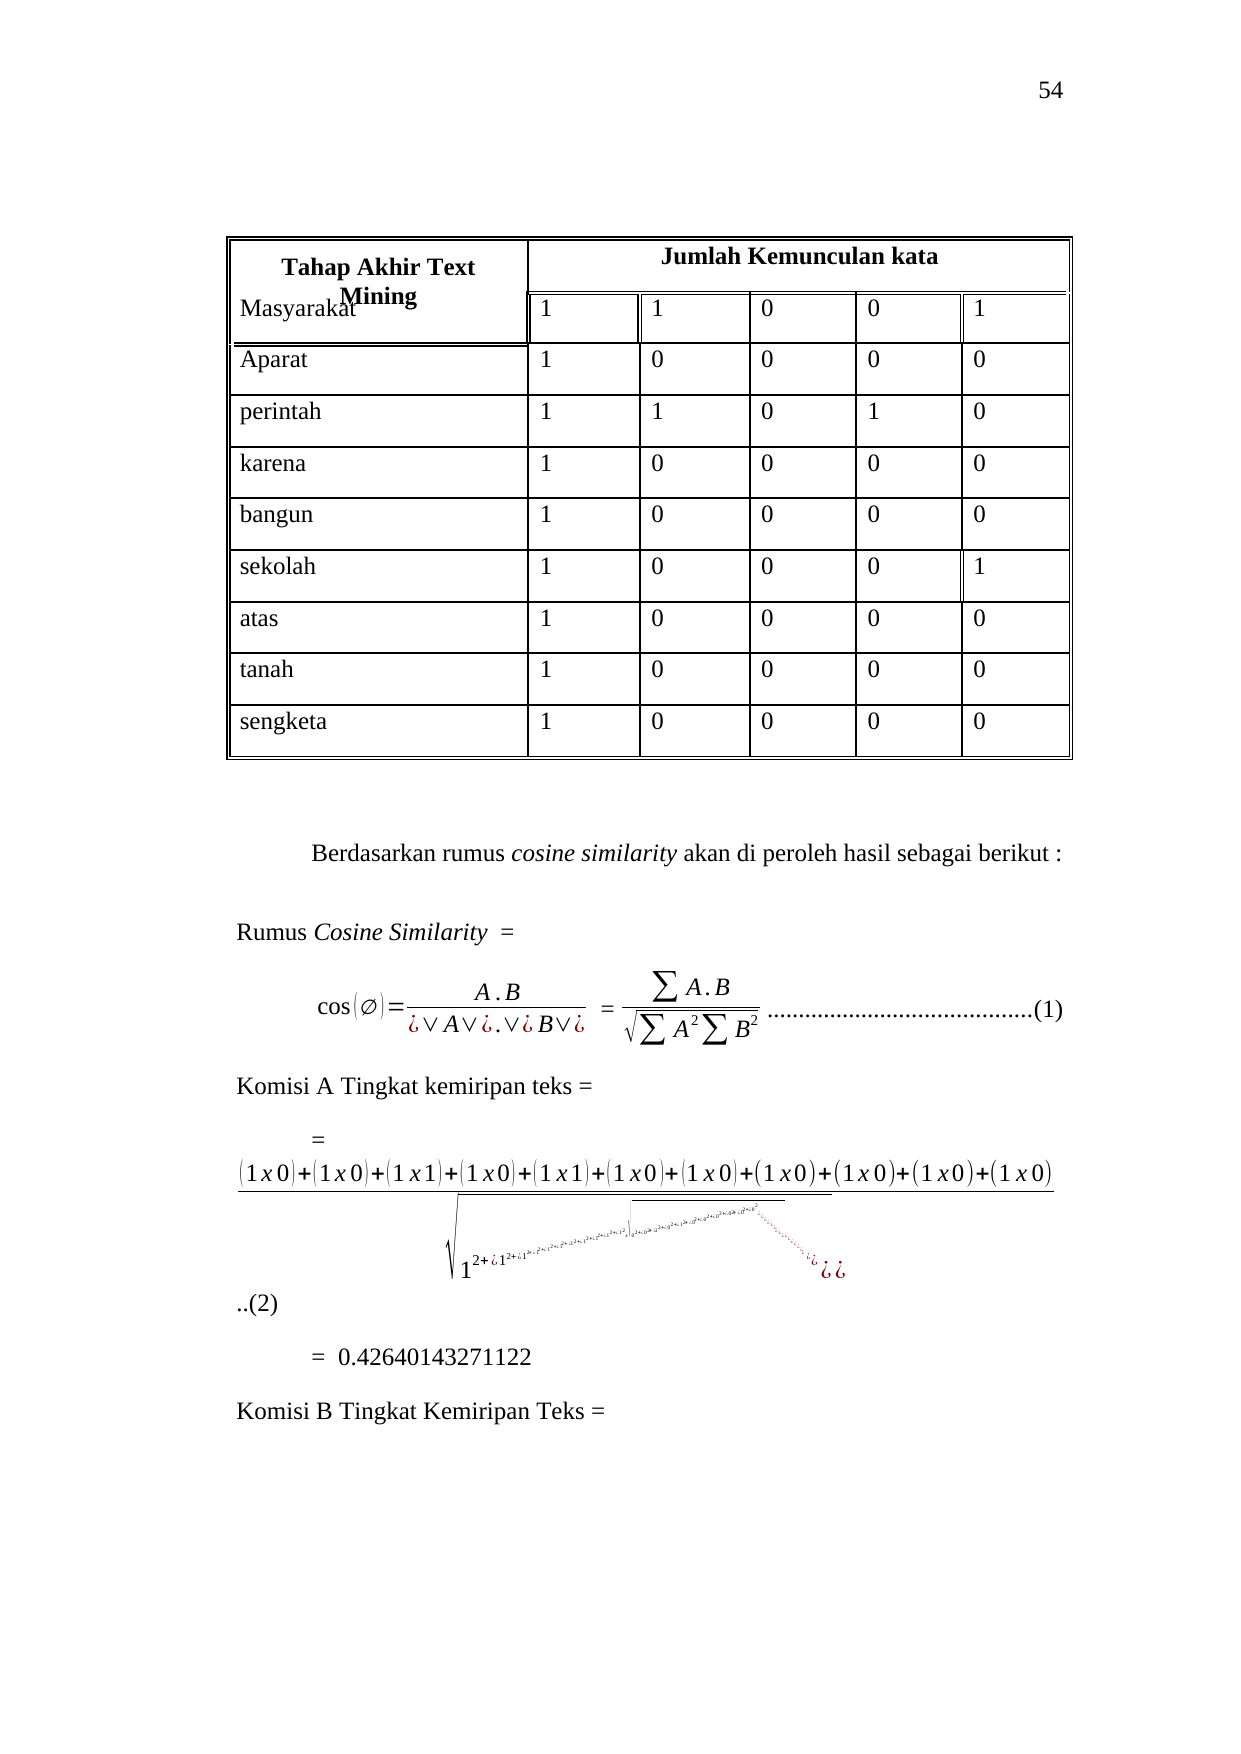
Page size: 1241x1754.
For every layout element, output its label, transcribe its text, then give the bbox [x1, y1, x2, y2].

table_cell bangun [231, 499, 527, 549]
table_cell 0 [641, 551, 749, 601]
table_cell 0 [751, 344, 855, 394]
table_cell 0 [857, 551, 960, 601]
text = 0.42640143271122 [236, 1342, 1063, 1371]
table_cell 0 [751, 448, 855, 497]
table_cell sekolah [231, 551, 527, 601]
table_cell 0 [751, 295, 855, 342]
table_cell 0 [751, 396, 855, 446]
text = (1) [236, 971, 1063, 1046]
table_cell 1 [529, 344, 639, 394]
table_cell sengketa [231, 706, 527, 756]
table_cell 1 [962, 291, 1071, 342]
table_cell 0 [751, 706, 855, 756]
table_cell 0 [751, 499, 855, 549]
table_cell 0 [751, 551, 855, 601]
table_cell 0 [963, 499, 1069, 549]
text Komisi A Tingkat kemiripan teks = [236, 1071, 1063, 1100]
table_cell 0 [963, 654, 1069, 704]
table_cell 0 [641, 448, 749, 497]
table_cell 0 [641, 344, 749, 394]
table_cell 1 [857, 396, 961, 446]
table_cell 1 [529, 448, 639, 497]
table_cell 0 [751, 654, 855, 704]
table_cell 0 [857, 603, 961, 652]
table_cell 0 [963, 706, 1069, 756]
text Berdasarkan rumus cosine similarity akan di peroleh hasil sebagai berikut : [236, 838, 1063, 867]
table_cell 1 [529, 706, 639, 756]
table_cell 0 [857, 448, 961, 497]
table_cell 1 [529, 499, 639, 549]
table_cell karena [231, 448, 527, 497]
table_cell 0 [857, 344, 961, 394]
table_header Jumlah Kemunculan kata [529, 241, 1069, 291]
table_cell 0 [963, 603, 1069, 652]
table_cell 0 [963, 344, 1069, 394]
table_cell 0 [857, 295, 960, 342]
table_cell 0 [857, 499, 961, 549]
table_cell 0 [857, 654, 961, 704]
table_header Tahap Akhir Text Mining [231, 241, 527, 291]
table_cell 0 [751, 603, 855, 652]
table_cell 1 [531, 295, 637, 342]
table_cell 0 [641, 706, 749, 756]
text Rumus Cosine Similarity = [236, 917, 1063, 946]
table_cell 1 [964, 551, 1069, 601]
table_cell 0 [641, 654, 749, 704]
table_cell 1 [529, 396, 639, 446]
table_cell tanah [231, 654, 527, 704]
table_cell Aparat [228, 342, 527, 394]
table_cell 0 [857, 706, 961, 756]
table_cell 1 [529, 551, 639, 601]
table_cell atas [231, 603, 527, 652]
text = ..(2) [236, 1125, 1063, 1317]
table_cell 0 [641, 603, 749, 652]
table_cell 0 [963, 396, 1069, 446]
table_cell 1 [529, 654, 639, 704]
table_cell 0 [963, 448, 1069, 497]
table_cell 1 [641, 396, 749, 446]
table_cell perintah [231, 396, 527, 446]
table_cell Masyarakat [231, 291, 526, 342]
table_cell 1 [529, 603, 639, 652]
table_cell 0 [641, 499, 749, 549]
table_cell 1 [642, 295, 749, 342]
text Komisi B Tingkat Kemiripan Teks = [236, 1396, 1063, 1425]
